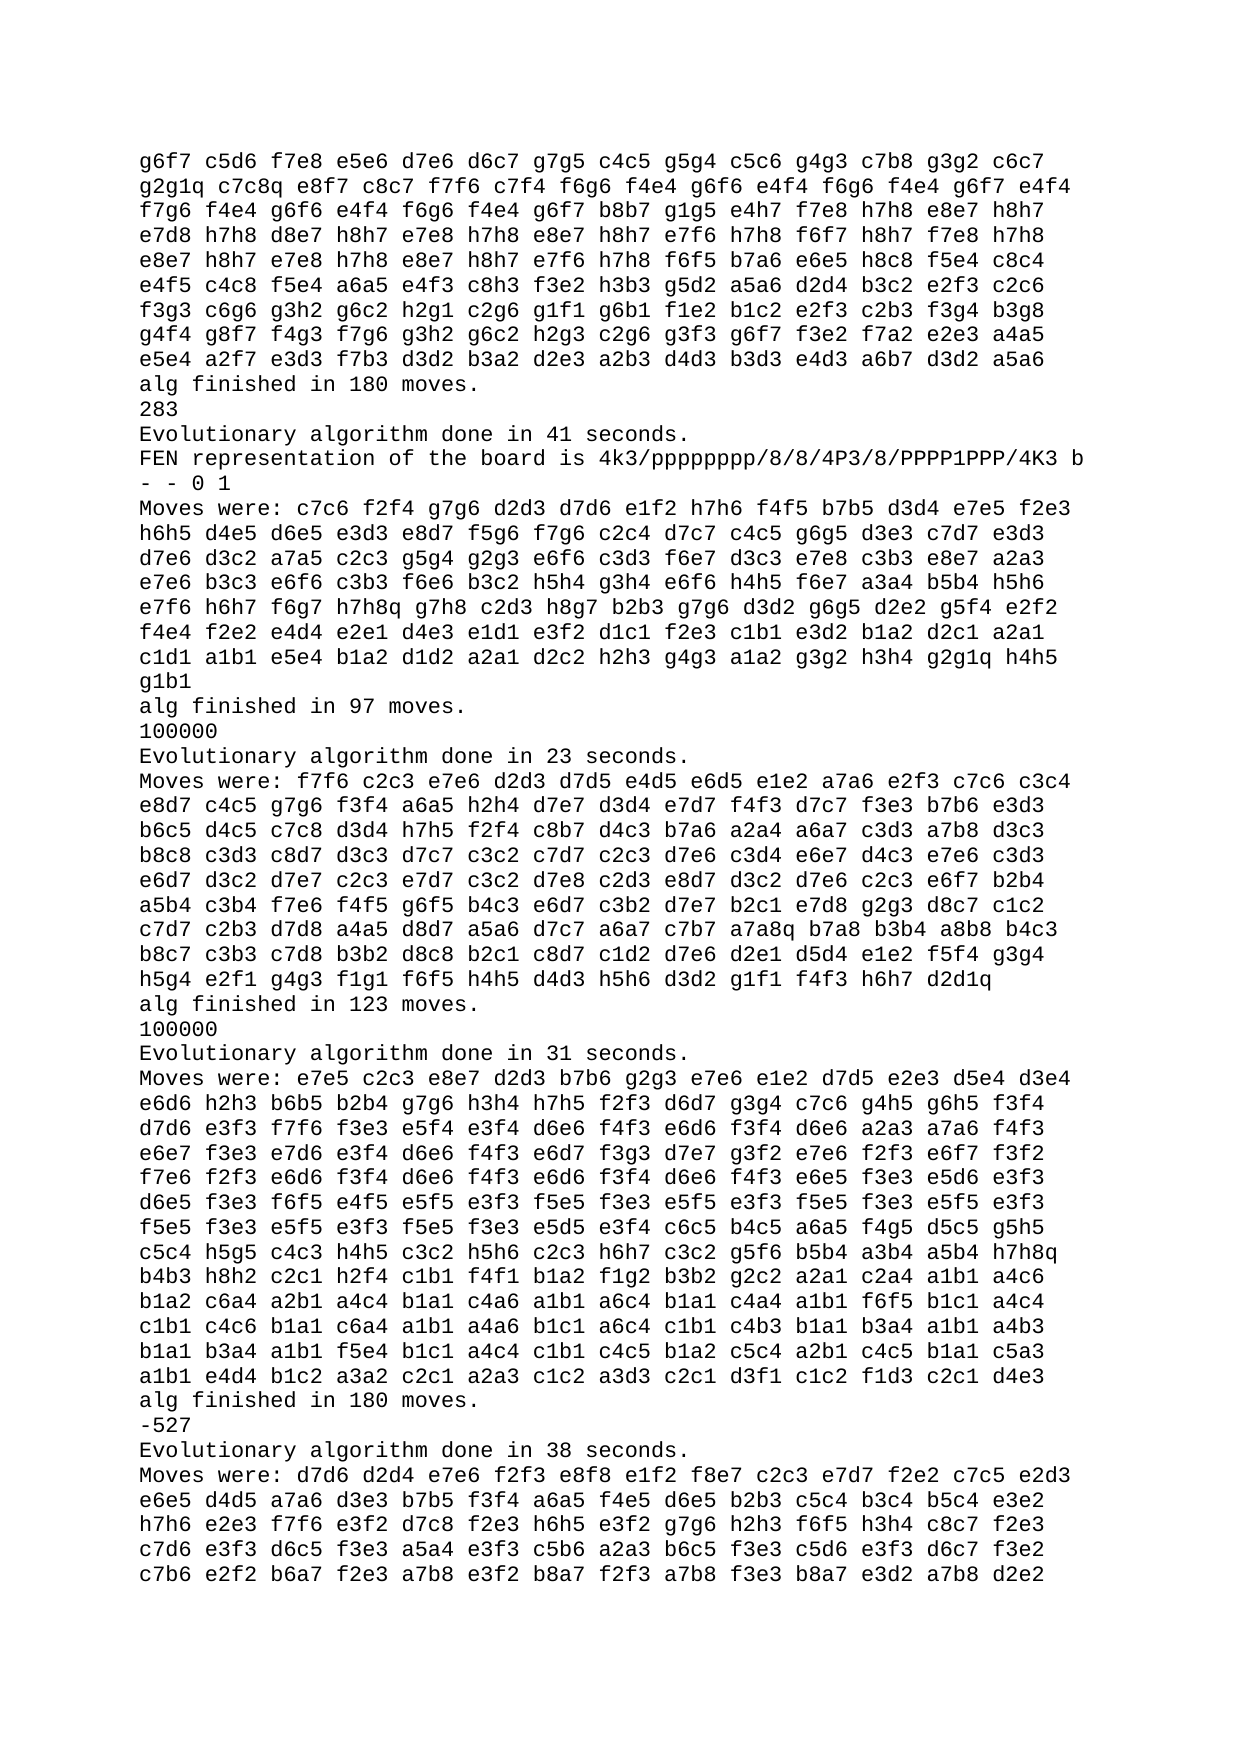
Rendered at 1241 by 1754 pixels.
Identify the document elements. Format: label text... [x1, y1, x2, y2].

text Evolutionary algorithm done in 38 seconds. [139, 1439, 1101, 1464]
text 283 [139, 398, 1101, 423]
text 100000 [139, 720, 1101, 745]
text Evolutionary algorithm done in 23 seconds. [139, 745, 1101, 770]
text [139, 150, 1101, 373]
text FEN representation of the board is 4k3/pppppppp/8/8/4P3/8/PPPP1PPP/4K3 b - - 0 1 [139, 447, 1101, 497]
text -527 [139, 1414, 1101, 1439]
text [139, 1464, 1101, 1588]
text 100000 [139, 1018, 1101, 1042]
text alg finished in 123 moves. [139, 993, 1101, 1018]
text Moves were: c7c6 f2f4 g7g6 d2d3 d7d6 e1f2 h7h6 f4f5 b7b5 d3d4 e7e5 f2e3 h6h5 d4e5 d6e5 e3d3 e8d7 f5g6 f7g6 c2c4 d7c7 c4c5 g6g5 d3e3 c7d7 e3d3 d7e6 d3c2 a7a5 c2c3 g5g4 g2g3 e6f6 c3d3 f6e7 d3c3 e7e8 c3b3 e8e7 a2a3 e7e6 b3c3 e6f6 c3b3 f6e6 b3c2 h5h4 g3h4 e6f6 h4h5 f6e7 a3a4 b5b4 h5h6 e7f6 h6h7 f6g7 h7h8q g7h8 c2d3 h8g7 b2b3 g7g6 d3d2 g6g5 d2e2 g5f4 e2f2 f4e4 f2e2 e4d4 e2e1 d4e3 e1d1 e3f2 d1c1 f2e3 c1b1 e3d2 b1a2 d2c1 a2a1 c1d1 a1b1 e5e4 b1a2 d1d2 a2a1 d2c2 h2h3 g4g3 a1a2 g3g2 h3h4 g2g1q h4h5 g1b1 [139, 497, 1101, 695]
text Moves were: e7e5 c2c3 e8e7 d2d3 b7b6 g2g3 e7e6 e1e2 d7d5 e2e3 d5e4 d3e4 e6d6 h2h3 b6b5 b2b4 g7g6 h3h4 h7h5 f2f3 d6d7 g3g4 c7c6 g4h5 g6h5 f3f4 d7d6 e3f3 f7f6 f3e3 e5f4 e3f4 d6e6 f4f3 e6d6 f3f4 d6e6 a2a3 a7a6 f4f3 e6e7 f3e3 e7d6 e3f4 d6e6 f4f3 e6d7 f3g3 d7e7 g3f2 e7e6 f2f3 e6f7 f3f2 f7e6 f2f3 e6d6 f3f4 d6e6 f4f3 e6d6 f3f4 d6e6 f4f3 e6e5 f3e3 e5d6 e3f3 d6e5 f3e3 f6f5 e4f5 e5f5 e3f3 f5e5 f3e3 e5f5 e3f3 f5e5 f3e3 e5f5 e3f3 f5e5 f3e3 e5f5 e3f3 f5e5 f3e3 e5d5 e3f4 c6c5 b4c5 a6a5 f4g5 d5c5 g5h5 c5c4 h5g5 c4c3 h4h5 c3c2 h5h6 c2c3 h6h7 c3c2 g5f6 b5b4 a3b4 a5b4 h7h8q b4b3 h8h2 c2c1 h2f4 c1b1 f4f1 b1a2 f1g2 b3b2 g2c2 a2a1 c2a4 a1b1 a4c6 b1a2 c6a4 a2b1 a4c4 b1a1 c4a6 a1b1 a6c4 b1a1 c4a4 a1b1 f6f5 b1c1 a4c4 c1b1 c4c6 b1a1 c6a4 a1b1 a4a6 b1c1 a6c4 c1b1 c4b3 b1a1 b3a4 a1b1 a4b3 b1a1 b3a4 a1b1 f5e4 b1c1 a4c4 c1b1 c4c5 b1a2 c5c4 a2b1 c4c5 b1a1 c5a3 a1b1 e4d4 b1c2 a3a2 c2c1 a2a3 c1c2 a3d3 c2c1 d3f1 c1c2 f1d3 c2c1 d4e3 [139, 1067, 1101, 1389]
text Evolutionary algorithm done in 41 seconds. [139, 423, 1101, 447]
text Evolutionary algorithm done in 31 seconds. [139, 1042, 1101, 1067]
text alg finished in 180 moves. [139, 1389, 1101, 1414]
text alg finished in 97 moves. [139, 695, 1101, 720]
text Moves were: f7f6 c2c3 e7e6 d2d3 d7d5 e4d5 e6d5 e1e2 a7a6 e2f3 c7c6 c3c4 e8d7 c4c5 g7g6 f3f4 a6a5 h2h4 d7e7 d3d4 e7d7 f4f3 d7c7 f3e3 b7b6 e3d3 b6c5 d4c5 c7c8 d3d4 h7h5 f2f4 c8b7 d4c3 b7a6 a2a4 a6a7 c3d3 a7b8 d3c3 b8c8 c3d3 c8d7 d3c3 d7c7 c3c2 c7d7 c2c3 d7e6 c3d4 e6e7 d4c3 e7e6 c3d3 e6d7 d3c2 d7e7 c2c3 e7d7 c3c2 d7e8 c2d3 e8d7 d3c2 d7e6 c2c3 e6f7 b2b4 a5b4 c3b4 f7e6 f4f5 g6f5 b4c3 e6d7 c3b2 d7e7 b2c1 e7d8 g2g3 d8c7 c1c2 c7d7 c2b3 d7d8 a4a5 d8d7 a5a6 d7c7 a6a7 c7b7 a7a8q b7a8 b3b4 a8b8 b4c3 b8c7 c3b3 c7d8 b3b2 d8c8 b2c1 c8d7 c1d2 d7e6 d2e1 d5d4 e1e2 f5f4 g3g4 h5g4 e2f1 g4g3 f1g1 f6f5 h4h5 d4d3 h5h6 d3d2 g1f1 f4f3 h6h7 d2d1q [139, 770, 1101, 993]
text alg finished in 180 moves. [139, 373, 1101, 398]
